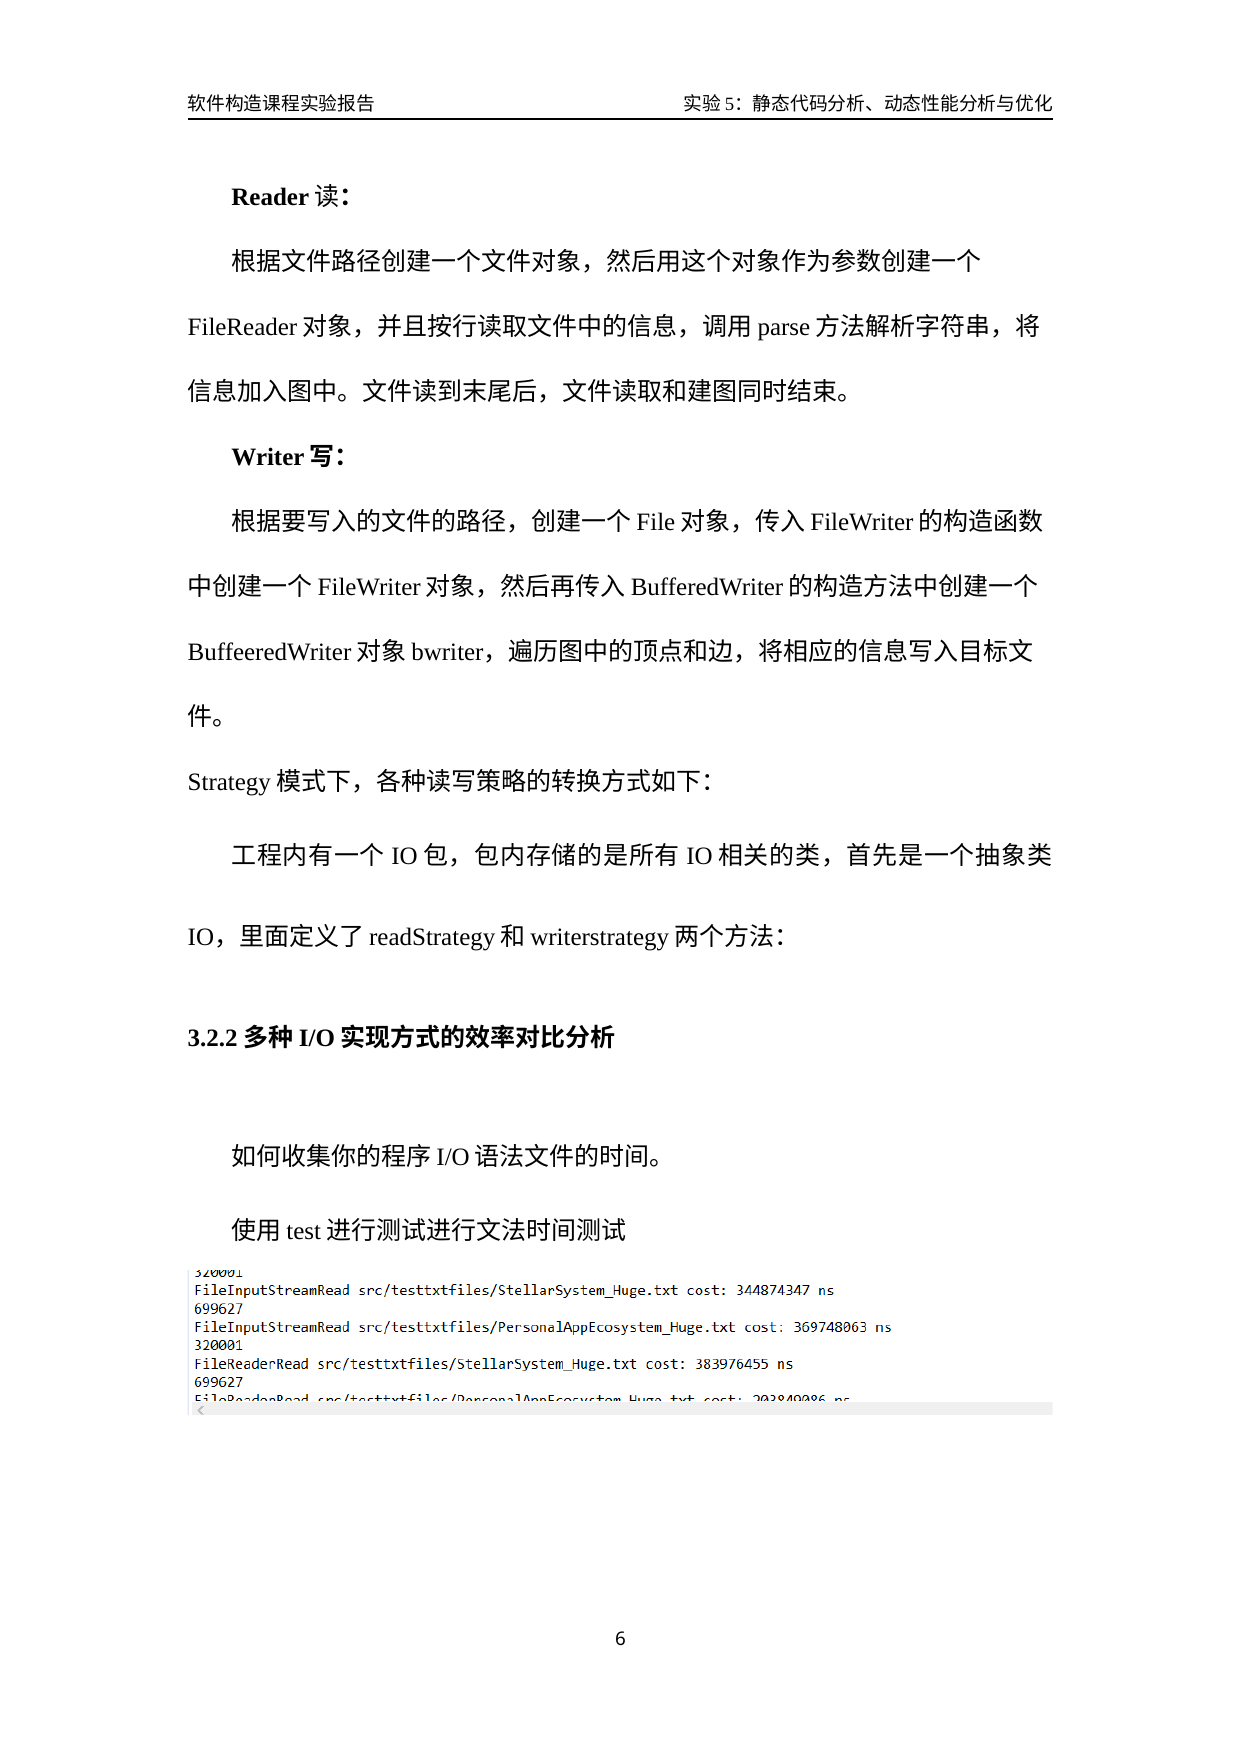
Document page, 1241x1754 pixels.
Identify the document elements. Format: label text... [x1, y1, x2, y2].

text 使用test进行测试进行文法时间测试 [187, 1196, 1053, 1261]
text Writer写： [187, 422, 1053, 487]
text 根据文件路径创建一个文件对象，然后用这个对象作为参数创建一个FileReader对象，并且按行读取文件中的信息，调用parse方法解析字符串，将信息加入图中。文件读到末尾后，文件读取和建图同时结束。 [187, 227, 1053, 422]
subtitle 多种I/O实现方式的效率对比分析 [187, 1003, 1053, 1068]
text Strategy模式下，各种读写策略的转换方式如下： [187, 747, 1053, 812]
text 根据要写入的文件的路径，创建一个File对象，传入FileWriter的构造函数中创建一个FileWriter对象，然后再传入BufferedWriter的构造方法中创建一个BuffeeredWriter对象bwriter，遍历图中的顶点和边，将相应的信息写入目标文件。 [187, 487, 1053, 747]
picture [187, 1270, 1053, 1415]
text Reader读： [187, 162, 1053, 227]
text 如何收集你的程序I/O语法文件的时间。 [187, 1122, 1053, 1187]
text 工程内有一个IO包，包内存储的是所有IO相关的类，首先是一个抽象类IO，里面定义了readStrategy和writerstrategy两个方法： [187, 821, 1053, 967]
